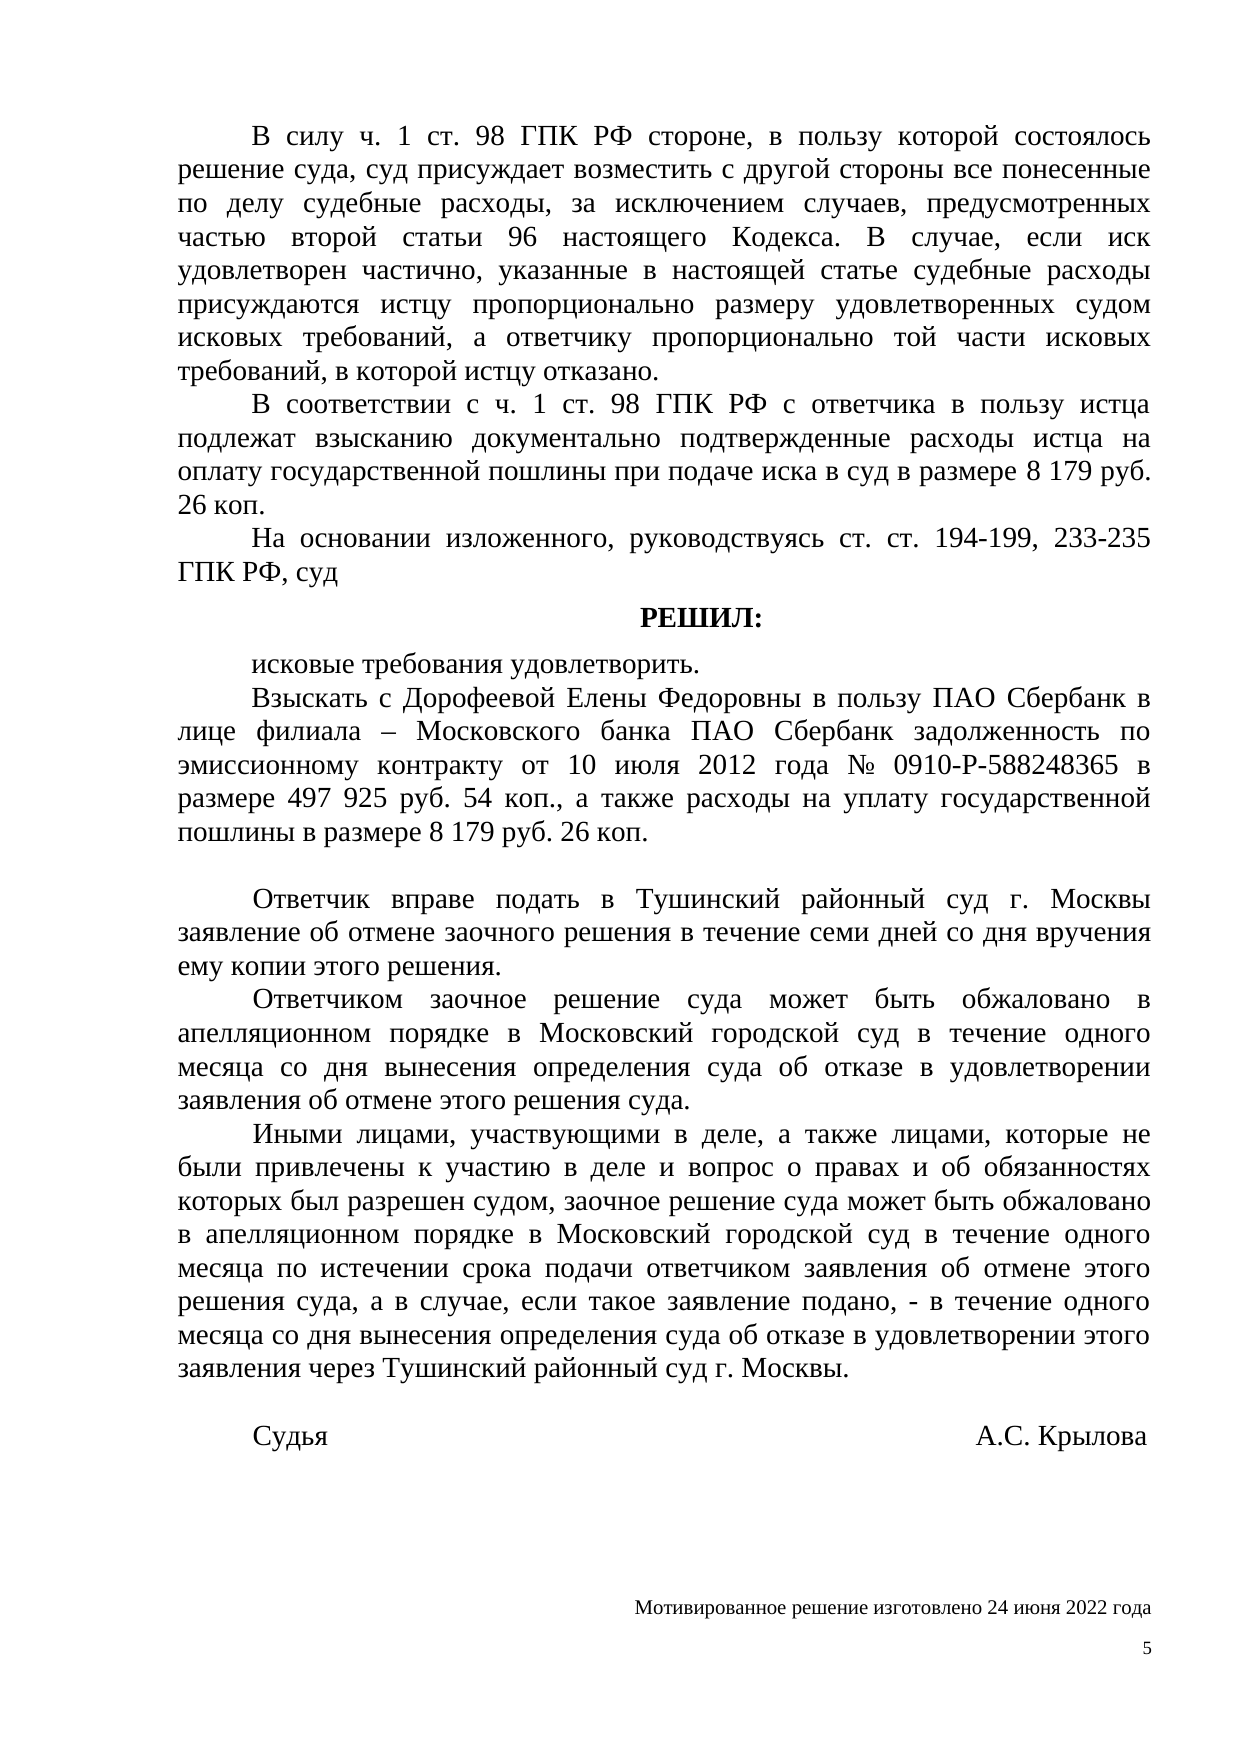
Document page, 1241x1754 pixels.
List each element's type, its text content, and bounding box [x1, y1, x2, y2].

text В силу ч. 1 ст. 98 ГПК РФ стороне, в пользу которой состоялось решение суда, суд присуждает возместить с другой стороны все понесенные по делу судебные расходы, за исключением случаев, предусмотренных частью второй статьи 96 настоящего Кодекса. В случае, если иск удовлетворен частично, указанные в настоящей статье судебные расходы присуждаются истцу пропорционально размеру удовлетворенных судом исковых требований, а ответчику пропорционально той части исковых требований, в которой истцу отказано. [177, 118, 1152, 386]
text Взыскать с Дорофеевой Елены Федоровны в пользу ПАО Сбербанк в лице филиала – Московского банка ПАО Сбербанк задолженность по эмиссионному контракту от 10 июля 2012 года № 0910-Р-588248365 в размере 497 925 руб. 54 коп., а также расходы на уплату государственной пошлины в размере 8 179 руб. 26 коп. [177, 680, 1152, 847]
text На основании изложенного, руководствуясь ст. ст. 194-199, 233-235 ГПК РФ, суд [177, 521, 1152, 588]
text Судья А.С. Крылова [177, 1418, 1152, 1451]
text В соответствии с ч. 1 ст. 98 ГПК РФ с ответчика в пользу истца подлежат взысканию документально подтвержденные расходы истца на оплату государственной пошлины при подаче иска в суд в размере 8 179 руб. 26 коп. [177, 386, 1152, 521]
text Иными лицами, участвующими в деле, а также лицами, которые не были привлечены к участию в деле и вопрос о правах и об обязанностях которых был разрешен судом, заочное решение суда может быть обжаловано в апелляционном порядке в Московский городской суд в течение одного месяца по истечении срока подачи ответчиком заявления об отмене этого решения суда, а в случае, если такое заявление подано, - в течение одного месяца со дня вынесения определения суда об отказе в удовлетворении этого заявления через Тушинский районный суд г. Москвы. [177, 1116, 1152, 1384]
text Мотивированное решение изготовлено 24 июня 2022 года [177, 1595, 1152, 1619]
text исковые требования удовлетворить. [177, 646, 1152, 680]
text Ответчиком заочное решение суда может быть обжаловано в апелляционном порядке в Московский городской суд в течение одного месяца со дня вынесения определения суда об отказе в удовлетворении заявления об отмене этого решения суда. [177, 982, 1152, 1116]
text Ответчик вправе подать в Тушинский районный суд г. Москвы заявление об отмене заочного решения в течение семи дней со дня вручения ему копии этого решения. [177, 881, 1152, 982]
text РЕШИЛ: [177, 600, 1152, 634]
